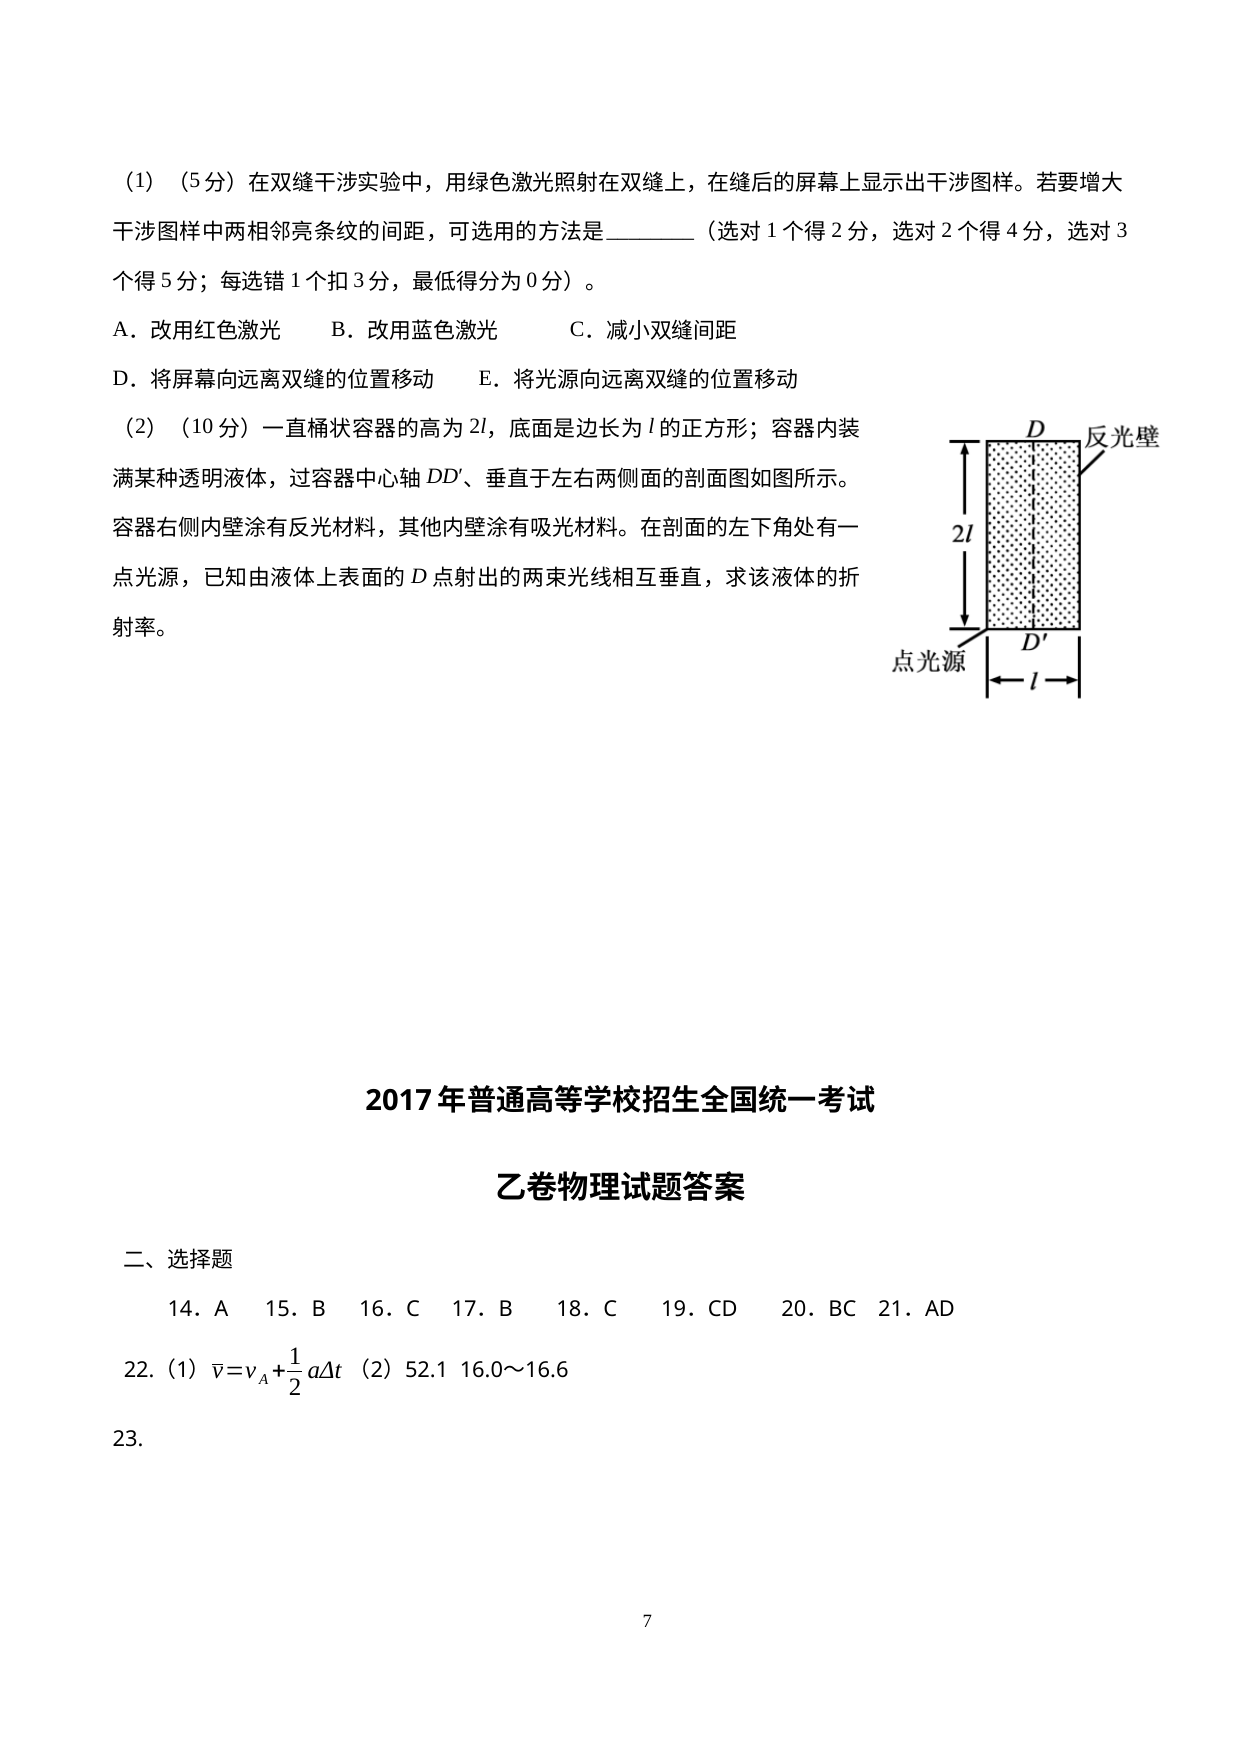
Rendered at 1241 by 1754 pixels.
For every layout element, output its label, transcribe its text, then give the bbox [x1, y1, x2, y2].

text 14．A 15．B 16．C 17．B 18．C 19．CD 20．BC 21．AD [112, 1290, 1128, 1323]
text 乙卷物理试题答案 [112, 1152, 1128, 1218]
text （2）（10分）一直桶状容器的高为2l，底面是边长为l的正方形；容器内装满某种透明液体，过容器中心轴DD′、垂直于左右两侧面的剖面图如图所示。容器右侧内壁涂有反光材料，其他内壁涂有吸光材料。在剖面的左下角处有一点光源，已知由液体上表面的D点射出的两束光线相互垂直，求该液体的折射率。 [112, 410, 1128, 642]
picture [879, 415, 1168, 703]
text 22.（1） （2）52.1 16.0～16.6 [112, 1339, 1128, 1405]
text 2017年普通高等学校招生全国统一考试 [112, 1065, 1128, 1131]
text D．将屏幕向远离双缝的位置移动 E．将光源向远离双缝的位置移动 [112, 361, 1128, 394]
text （1）（5分）在双缝干涉实验中，用绿色激光照射在双缝上，在缝后的屏幕上显示出干涉图样。若要增大干涉图样中两相邻亮条纹的间距，可选用的方法是________（选对1个得2分，选对2个得4分，选对3个得5分；每选错1个扣3分，最低得分为0分）。 [112, 164, 1128, 296]
text A．改用红色激光 B．改用蓝色激光 C．减小双缝间距 [112, 312, 1128, 345]
text 23. [112, 1421, 1128, 1454]
text 二、选择题 [112, 1241, 1128, 1274]
